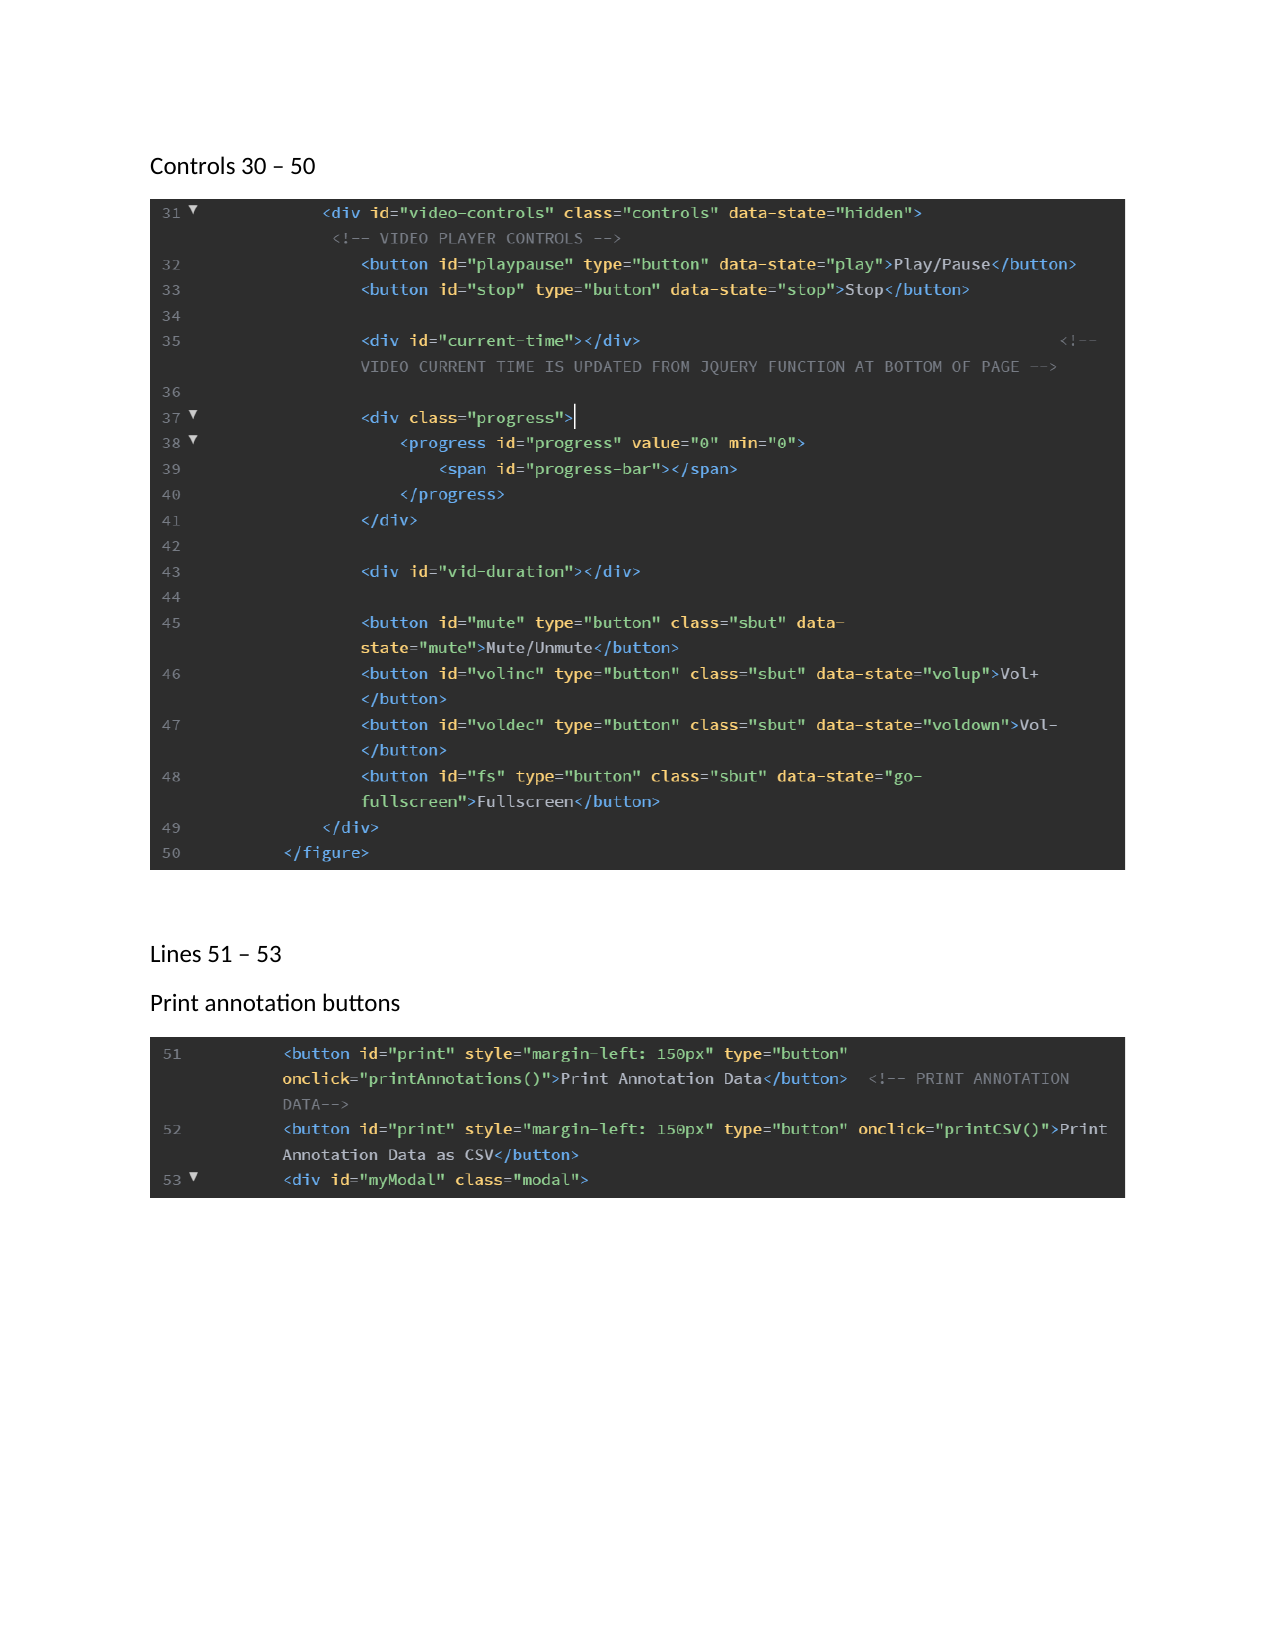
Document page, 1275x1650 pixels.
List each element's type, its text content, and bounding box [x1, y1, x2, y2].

text Lines 51 – 53 [150, 938, 1125, 968]
text Print annotation buttons [150, 988, 1125, 1018]
picture [150, 1037, 1125, 1198]
text Controls 30 – 50 [150, 150, 1125, 181]
picture [150, 199, 1125, 870]
